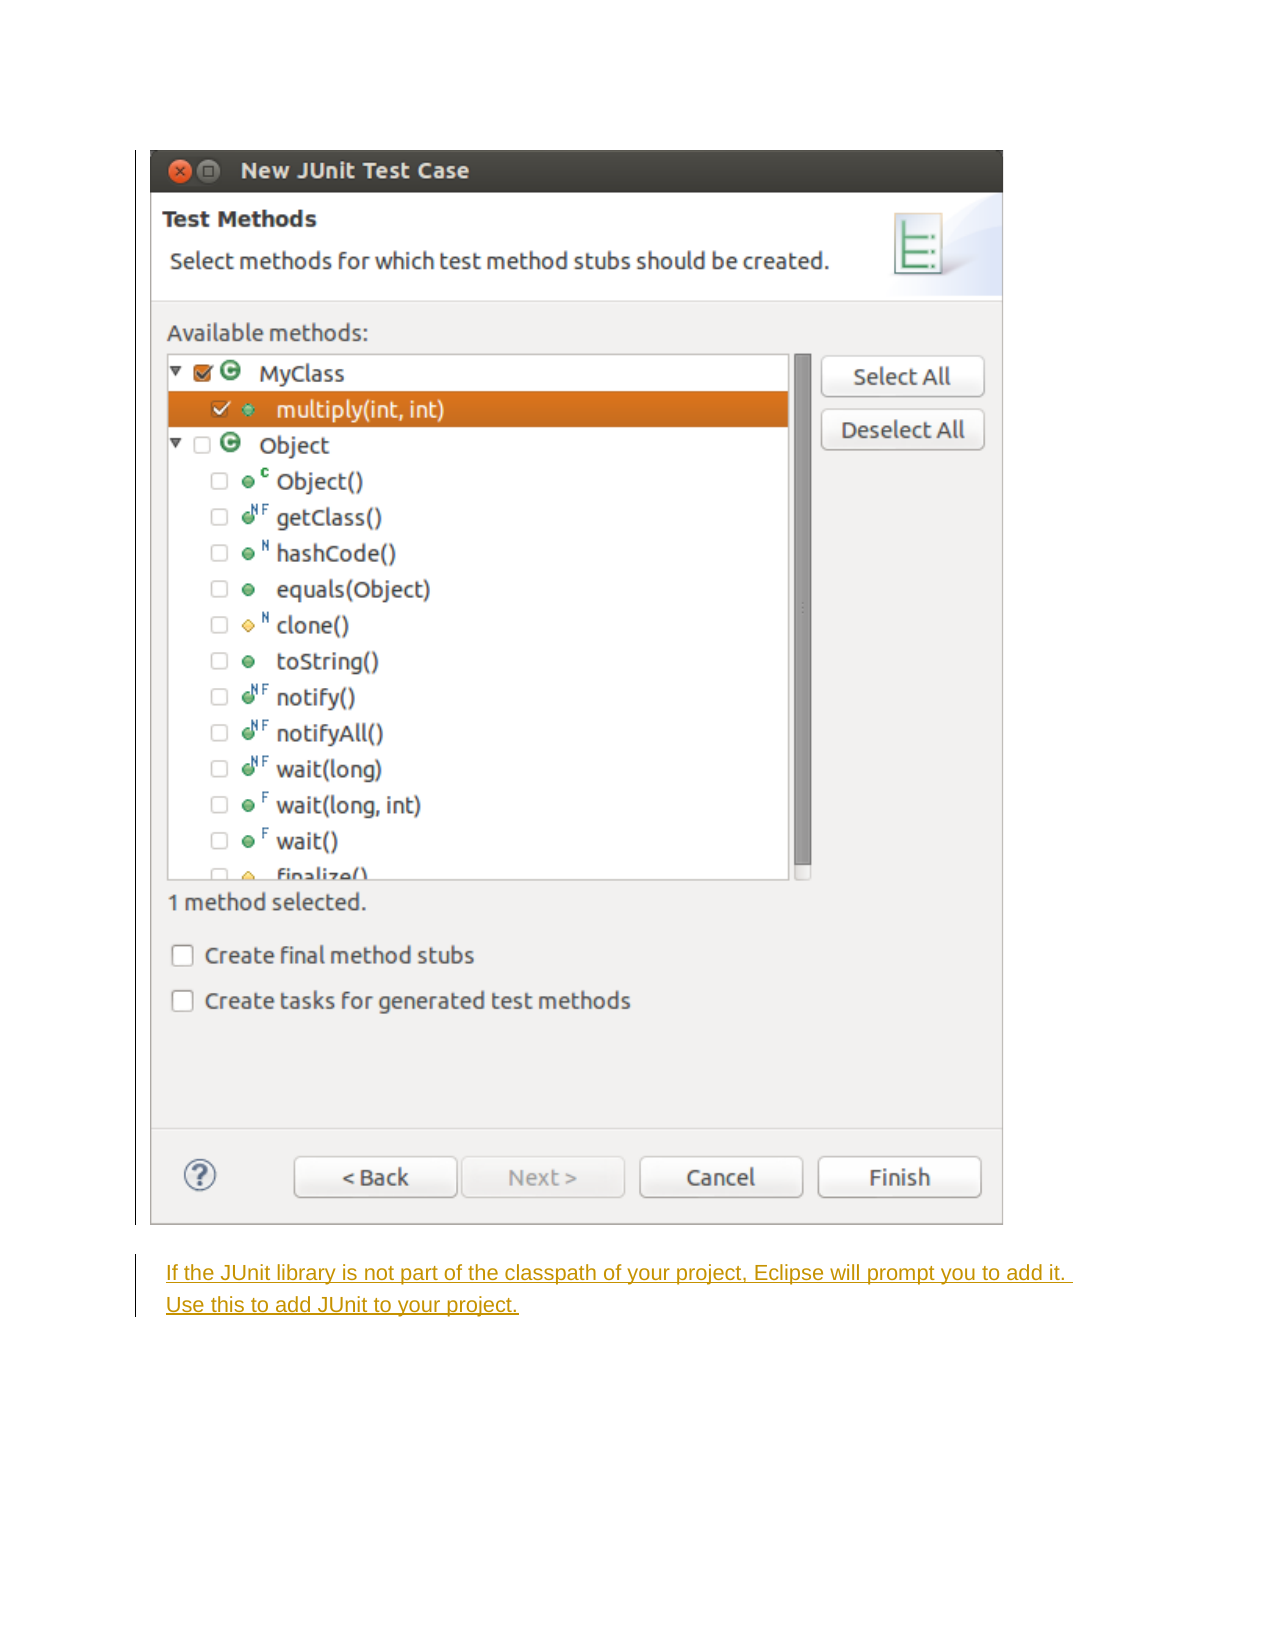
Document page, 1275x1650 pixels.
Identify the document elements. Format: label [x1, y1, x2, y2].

picture [150, 150, 1004, 1225]
